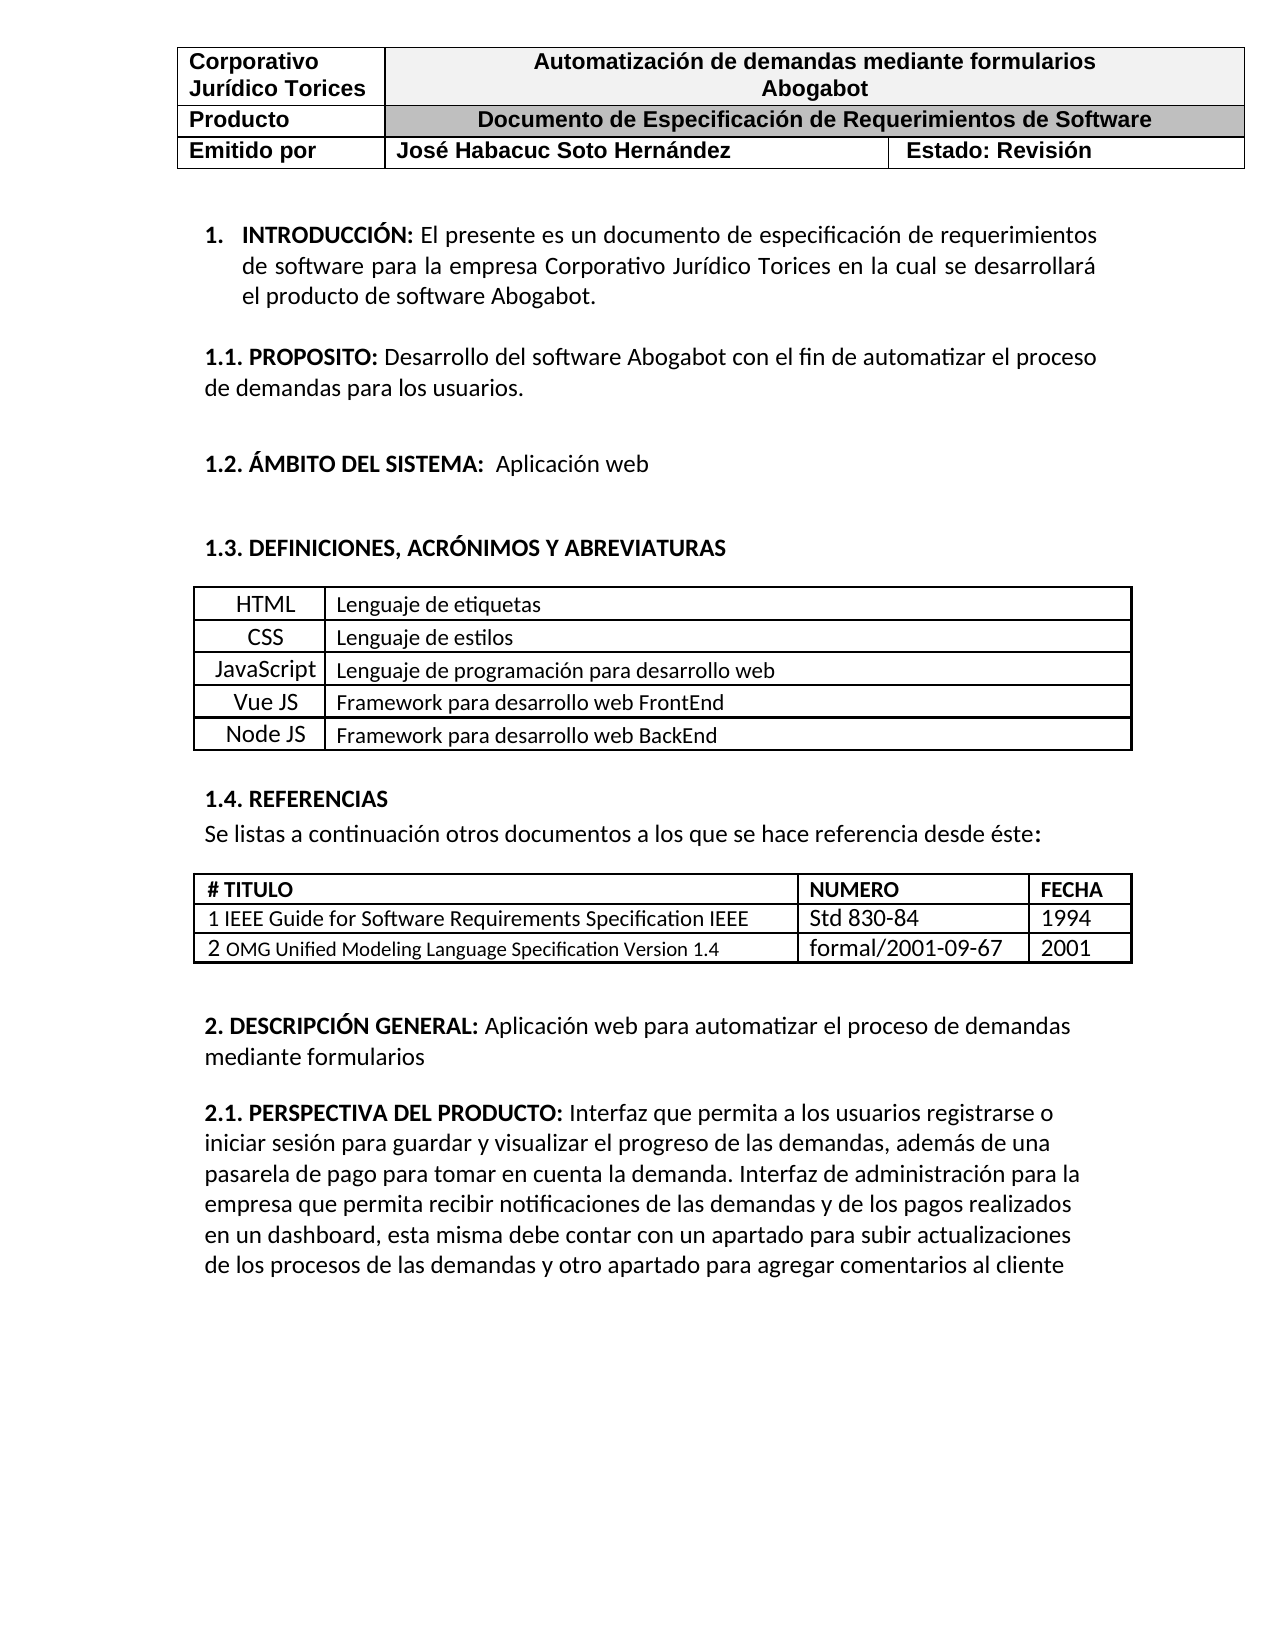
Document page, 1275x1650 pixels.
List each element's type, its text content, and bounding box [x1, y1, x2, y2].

table_cell formal/2001-09-67 [799, 934, 1028, 961]
table_header NUMERO [799, 875, 1028, 903]
table_cell 2 OMG Unified Modeling Language Specification Version 1.4 [195, 934, 797, 961]
table_cell Framework para desarrollo web BackEnd [326, 719, 1130, 749]
text Se listas a continuación otros documentos a los que se hace referencia desde éste: [204, 818, 1098, 848]
table_cell Std 830-84 [799, 905, 1028, 932]
table_cell JavaScript [195, 653, 324, 684]
table_cell Node JS [195, 719, 324, 749]
table_header HTML [195, 588, 324, 619]
table_cell CSS [195, 621, 324, 651]
table_cell Vue JS [195, 686, 324, 716]
table_cell 1 IEEE Guide for Software Requirements Specification IEEE [195, 905, 797, 932]
text 1.2. ÁMBITO DEL SISTEMA: Aplicación web [204, 448, 1098, 478]
text 2. DESCRIPCIÓN GENERAL: Aplicación web para automatizar el proceso de demandas mediante formularios [204, 1010, 1098, 1071]
text 2.1. PERSPECTIVA DEL PRODUCTO: Interfaz que permita a los usuarios registrarse o iniciar sesión para guardar y visualizar el progreso de las demandas, además de una pasarela de pago para tomar en cuenta la demanda. Interfaz de administración para la empresa que permita recibir notificaciones de las demandas y de los pagos realizados en un dashboard, esta misma debe contar con un apartado para subir actualizaciones de los procesos de las demandas y otro apartado para agregar comentarios al cliente [204, 1097, 1098, 1280]
text 1.4. REFERENCIAS [204, 784, 1098, 814]
table_header Lenguaje de etiquetas [326, 588, 1130, 619]
table_header FECHA [1030, 875, 1130, 903]
table_cell Lenguaje de programación para desarrollo web [326, 653, 1130, 684]
table_cell 1994 [1030, 905, 1130, 932]
table_header # TITULO [195, 875, 797, 903]
table_cell Framework para desarrollo web FrontEnd [326, 686, 1130, 716]
table_cell Lenguaje de estilos [326, 621, 1130, 651]
text 1.3. DEFINICIONES, ACRÓNIMOS Y ABREVIATURAS [204, 532, 1098, 562]
table_cell 2001 [1030, 934, 1130, 961]
list INTRODUCCIÓN: El presente es un documento de especificación de requerimientos de software para la empresa Corporativo Jurídico Torices en la cual se desarrollará el producto de software Abogabot. [204, 219, 1098, 311]
text 1.1. PROPOSITO: Desarrollo del software Abogabot con el fin de automatizar el proceso de demandas para los usuarios. [204, 342, 1098, 403]
